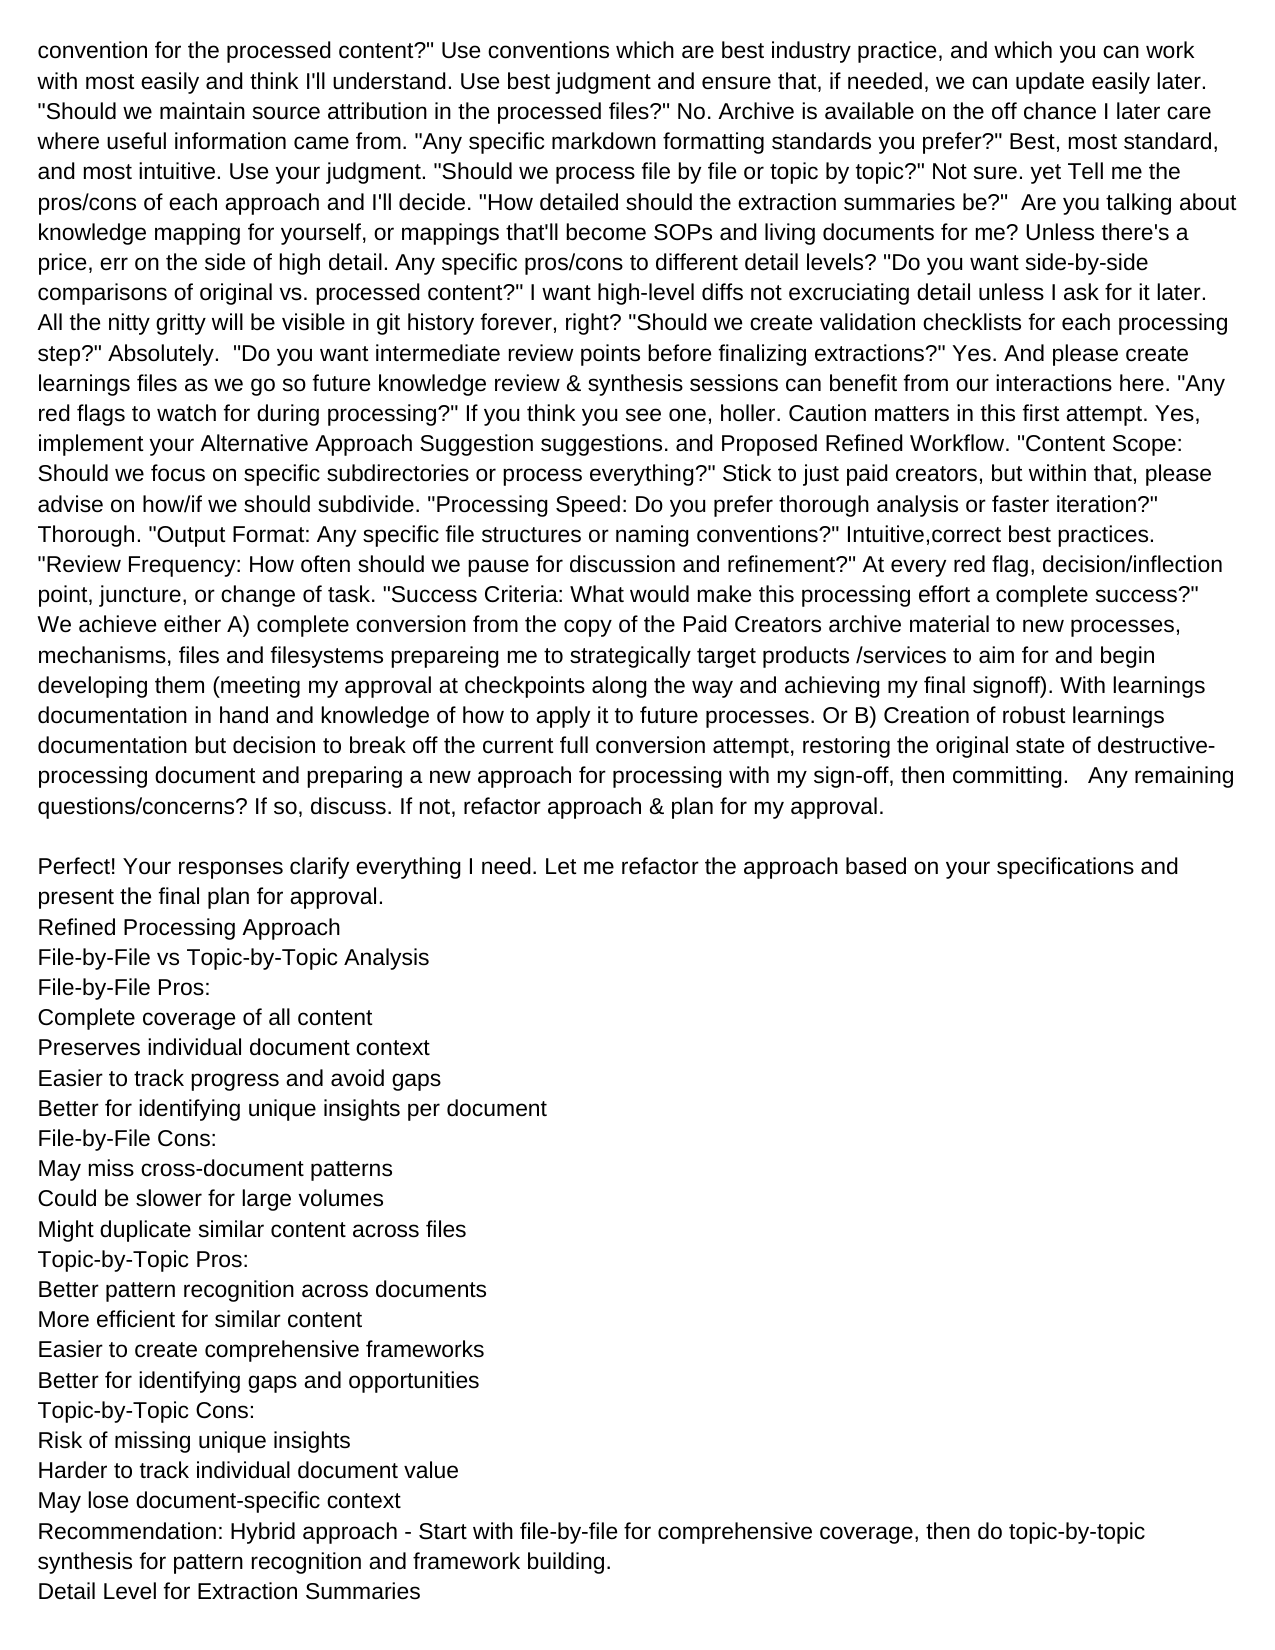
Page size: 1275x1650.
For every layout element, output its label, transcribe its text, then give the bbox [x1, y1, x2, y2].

text Could be slower for large volumes [37, 1185, 1237, 1212]
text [37, 37, 1237, 819]
text Better pattern recognition across documents [37, 1276, 1237, 1302]
text File-by-File vs Topic-by-Topic Analysis [37, 944, 1237, 970]
text Perfect! Your responses clarify everything I need. Let me refactor the approach based on your specifications and present the final plan for approval. [37, 853, 1237, 910]
text File-by-File Pros: [37, 974, 1237, 1000]
text More efficient for similar content [37, 1306, 1237, 1333]
text File-by-File Cons: [37, 1125, 1237, 1151]
text Complete coverage of all content [37, 1004, 1237, 1031]
text Better for identifying gaps and opportunities [37, 1367, 1237, 1393]
text Recommendation: Hybrid approach - Start with file-by-file for comprehensive coverage, then do topic-by-topic synthesis for pattern recognition and framework building. [37, 1518, 1237, 1574]
text Preserves individual document context [37, 1034, 1237, 1061]
text Topic-by-Topic Pros: [37, 1246, 1237, 1272]
text Easier to track progress and avoid gaps [37, 1064, 1237, 1091]
text Easier to create comprehensive frameworks [37, 1336, 1237, 1363]
text May miss cross-document patterns [37, 1155, 1237, 1182]
text Might duplicate similar content across files [37, 1216, 1237, 1242]
text Detail Level for Extraction Summaries [37, 1578, 1237, 1604]
text Topic-by-Topic Cons: [37, 1397, 1237, 1423]
text Refined Processing Approach [37, 913, 1237, 940]
text Risk of missing unique insights [37, 1427, 1237, 1453]
text Harder to track individual document value [37, 1457, 1237, 1484]
text May lose document-specific context [37, 1487, 1237, 1514]
text Better for identifying unique insights per document [37, 1095, 1237, 1121]
